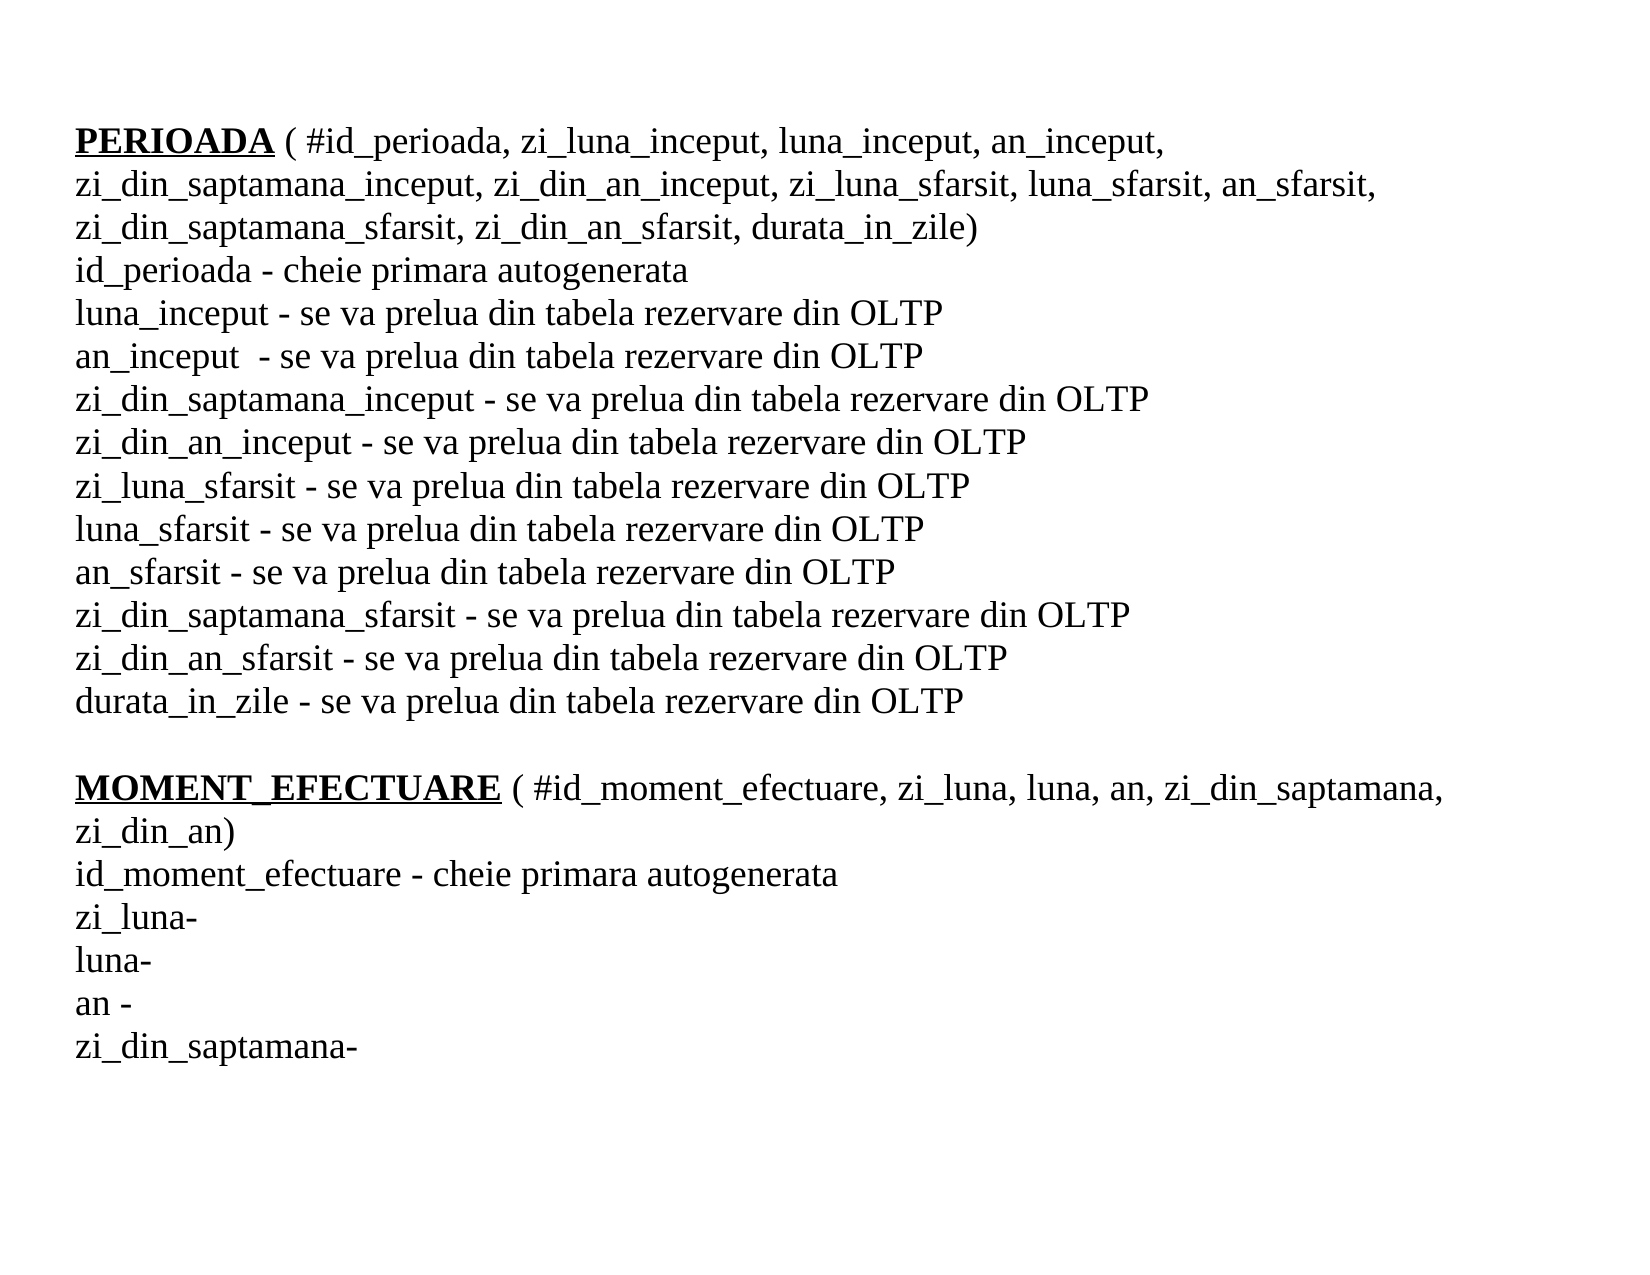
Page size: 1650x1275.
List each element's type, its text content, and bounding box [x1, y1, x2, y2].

text zi_luna- [75, 894, 1575, 937]
text luna- [75, 937, 1575, 981]
text zi_din_an_sfarsit - se va prelua din tabela rezervare din OLTP [75, 636, 1575, 679]
text id_moment_efectuare - cheie primara autogenerata [75, 851, 1575, 894]
text id_perioada - cheie primara autogenerata [75, 247, 1575, 291]
text luna_sfarsit - se va prelua din tabela rezervare din OLTP [75, 506, 1575, 549]
text an - [75, 981, 1575, 1024]
text PERIOADA ( #id_perioada, zi_luna_inceput, luna_inceput, an_inceput, zi_din_saptamana_inceput, zi_din_an_inceput, zi_luna_sfarsit, luna_sfarsit, an_sfarsit, zi_din_saptamana_sfarsit, zi_din_an_sfarsit, durata_in_zile) [75, 118, 1575, 247]
text zi_luna_sfarsit - se va prelua din tabela rezervare din OLTP [75, 463, 1575, 506]
text zi_din_saptamana_inceput - se va prelua din tabela rezervare din OLTP [75, 377, 1575, 420]
text an_sfarsit - se va prelua din tabela rezervare din OLTP [75, 549, 1575, 592]
text durata_in_zile - se va prelua din tabela rezervare din OLTP [75, 679, 1575, 722]
text zi_din_saptamana- [75, 1024, 1575, 1067]
text zi_din_an_inceput - se va prelua din tabela rezervare din OLTP [75, 420, 1575, 463]
text luna_inceput - se va prelua din tabela rezervare din OLTP [75, 291, 1575, 334]
text MOMENT_EFECTUARE ( #id_moment_efectuare, zi_luna, luna, an, zi_din_saptamana, zi_din_an) [75, 765, 1575, 851]
text an_inceput - se va prelua din tabela rezervare din OLTP [75, 334, 1575, 377]
text zi_din_saptamana_sfarsit - se va prelua din tabela rezervare din OLTP [75, 592, 1575, 636]
